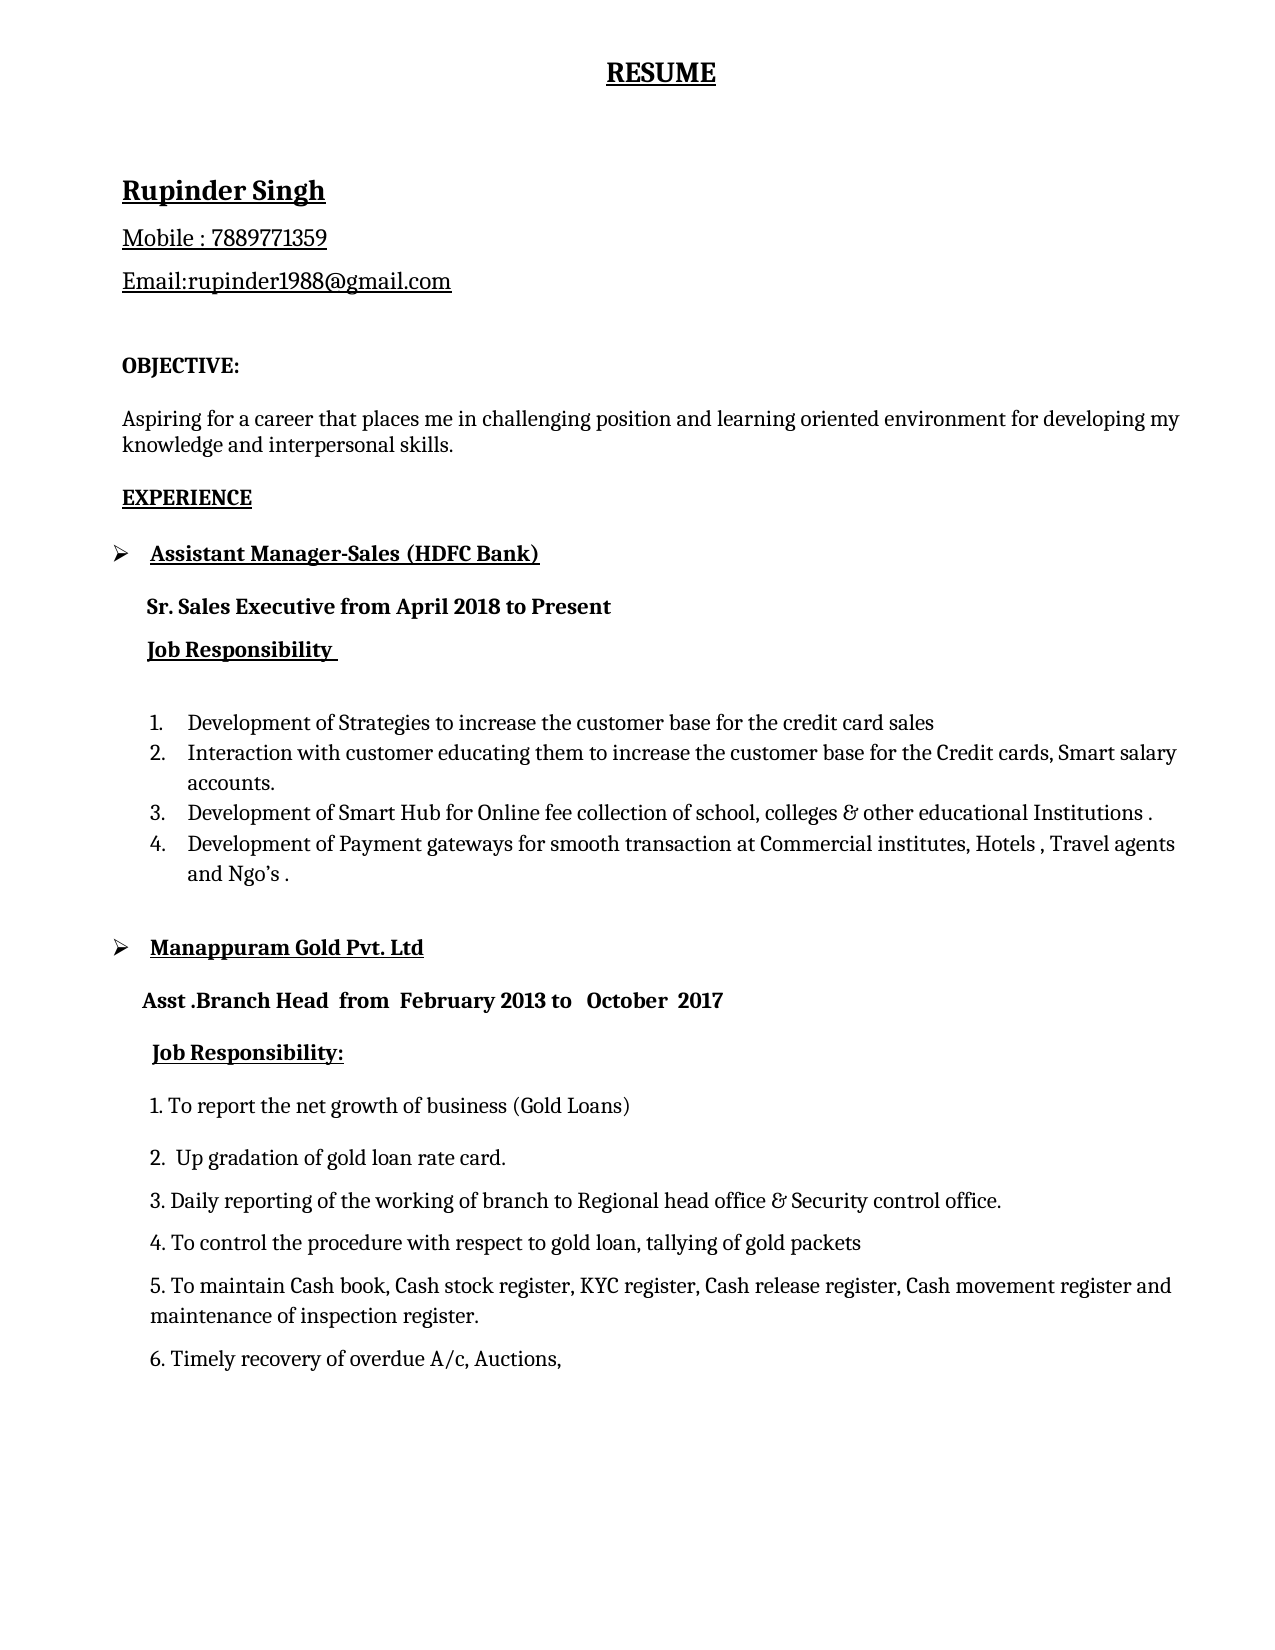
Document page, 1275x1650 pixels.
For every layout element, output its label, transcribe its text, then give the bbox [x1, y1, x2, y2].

text 3. Daily reporting of the working of branch to Regional head office & Security control office. [150, 1187, 1200, 1214]
list Interaction with customer educating them to increase the customer base for the Credit cards, Smart salary accounts. [150, 740, 1200, 796]
text Aspiring for a career that places me in challenging position and learning oriented environment for developing my knowledge and interpersonal skills. [122, 406, 1200, 458]
list Development of Payment gateways for smooth transaction at Commercial institutes, Hotels , Travel agents and Ngo’s . [150, 830, 1200, 887]
text 5. To maintain Cash book, Cash stock register, KYC register, Cash release register, Cash movement register and maintenance of inspection register. [150, 1273, 1200, 1329]
text 4. To control the procedure with respect to gold loan, tallying of gold packets [150, 1230, 1200, 1257]
text RESUME [122, 56, 1200, 90]
list Development of Strategies to increase the customer base for the credit card sales [150, 709, 1200, 736]
text Rupinder Singh [122, 174, 1200, 207]
text Job Responsibility: [122, 1040, 1200, 1066]
text 6. Timely recovery of overdue A/c, Auctions, [150, 1346, 1200, 1372]
text OBJECTIVE: [122, 353, 1200, 379]
text EXPERIENCE [122, 485, 1200, 511]
text Asst .Branch Head from February 2013 to October 2017 [122, 987, 1200, 1014]
list Manappuram Gold Pvt. Ltd [112, 921, 1200, 968]
text Sr. Sales Executive from April 2018 to Present [122, 594, 1200, 620]
text 1. To report the net growth of business (Gold Loans) [150, 1093, 1200, 1119]
text Email:rupinder1988@gmail.com [122, 267, 1200, 296]
text Mobile : 7889771359 [122, 224, 1200, 253]
text Job Responsibility [122, 637, 1200, 663]
list Assistant Manager-Sales (HDFC Bank) [112, 527, 1200, 574]
list Development of Smart Hub for Online fee collection of school, colleges & other educational Institutions . [150, 800, 1200, 826]
text 2. Up gradation of gold loan rate card. [150, 1145, 1200, 1171]
